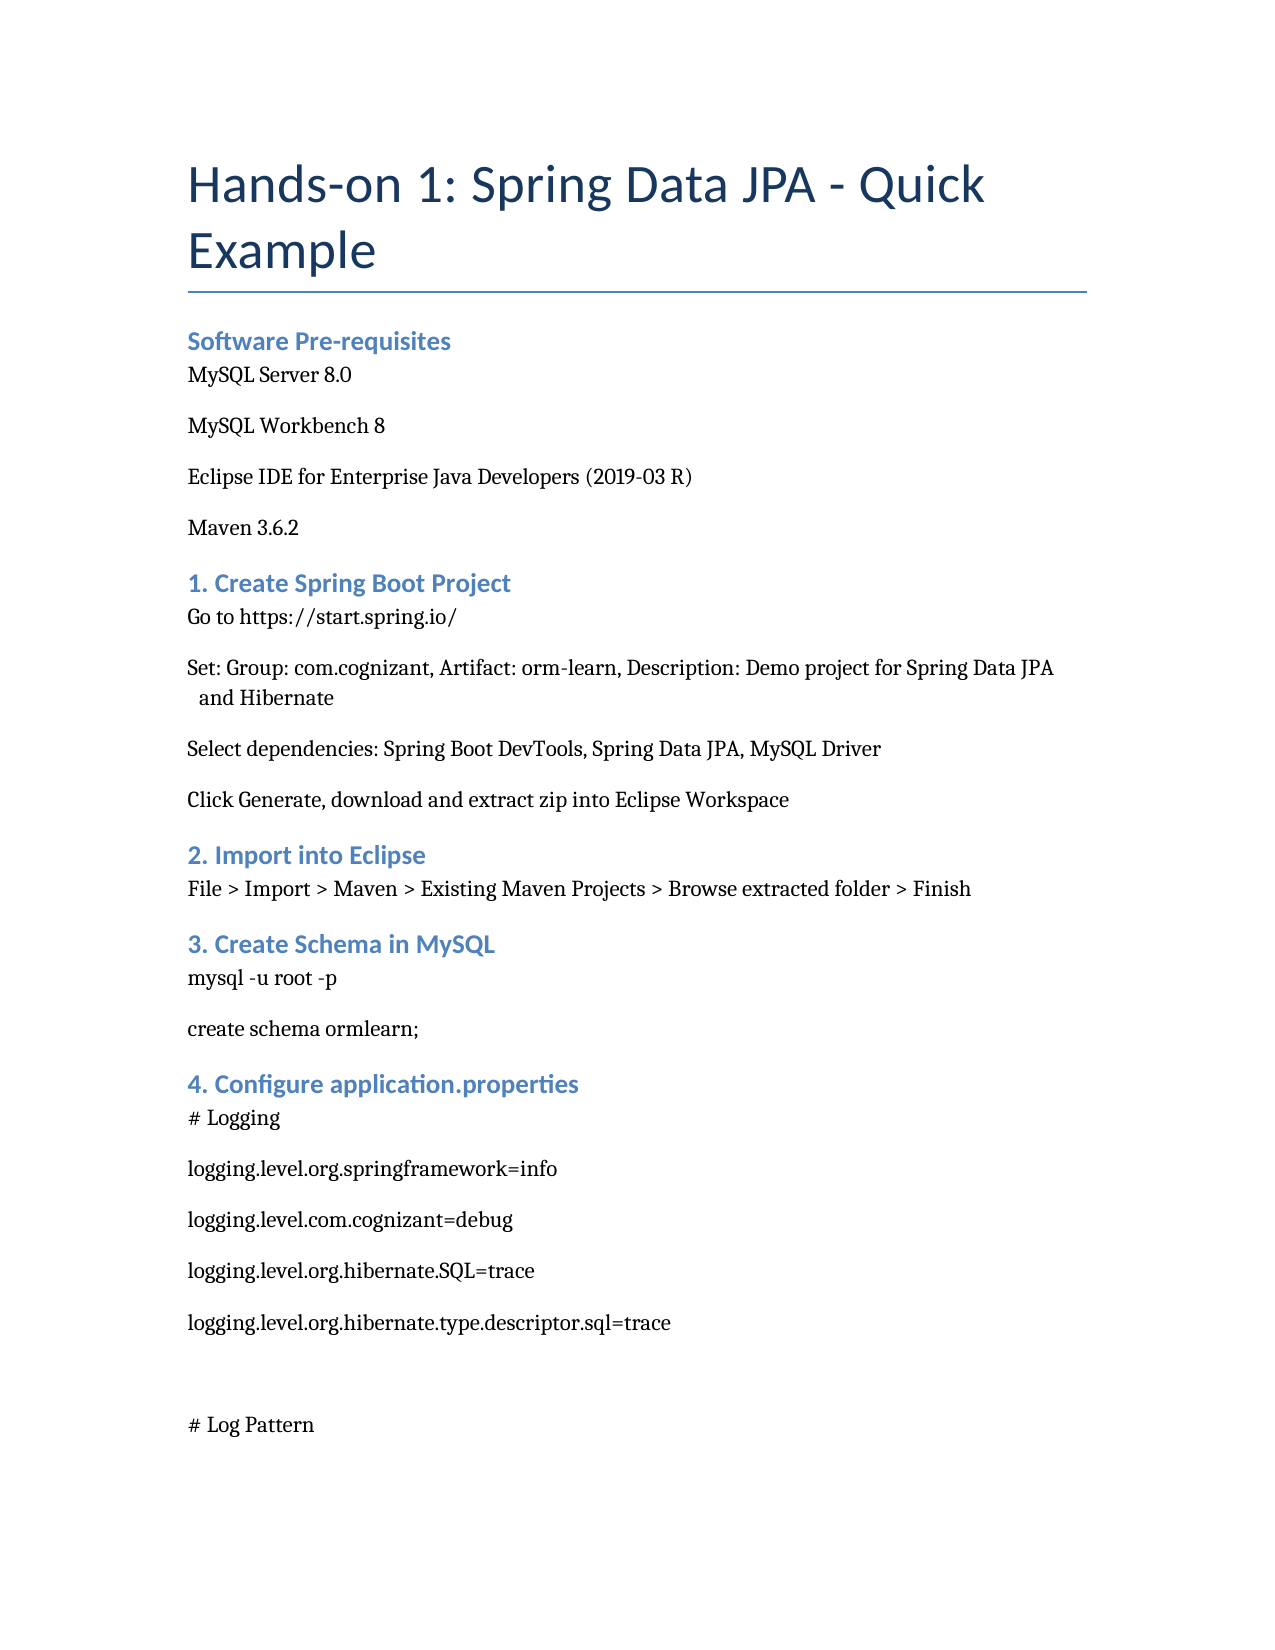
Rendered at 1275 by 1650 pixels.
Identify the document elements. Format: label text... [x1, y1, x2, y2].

text Select dependencies: Spring Boot DevTools, Spring Data JPA, MySQL Driver [187, 736, 1087, 763]
text # Log Pattern [187, 1411, 1087, 1438]
text Click Generate, download and extract zip into Eclipse Workspace [187, 787, 1087, 814]
subtitle 1. Create Spring Boot Project [187, 566, 1087, 599]
text logging.level.org.hibernate.SQL=trace [187, 1258, 1087, 1285]
text logging.level.org.hibernate.type.descriptor.sql=trace [187, 1309, 1087, 1336]
text MySQL Server 8.0 [187, 362, 1087, 388]
text logging.level.com.cognizant=debug [187, 1207, 1087, 1234]
text Eclipse IDE for Enterprise Java Developers (2019-03 R) [187, 464, 1087, 490]
text MySQL Workbench 8 [187, 413, 1087, 439]
text mysql -u root -p [187, 965, 1087, 992]
subtitle 2. Import into Eclipse [187, 838, 1087, 871]
text create schema ormlearn; [187, 1016, 1087, 1043]
text # Logging [187, 1105, 1087, 1132]
text Go to https://start.spring.io/ [187, 604, 1087, 630]
subtitle 4. Configure application.properties [187, 1067, 1087, 1100]
text logging.level.org.springframework=info [187, 1156, 1087, 1183]
subtitle 3. Create Schema in MySQL [187, 927, 1087, 960]
text File > Import > Maven > Existing Maven Projects > Browse extracted folder > Finish [187, 876, 1087, 903]
text Set: Group: com.cognizant, Artifact: orm-learn, Description: Demo project for Spring Data JPA and Hibernate [187, 655, 1087, 712]
text Maven 3.6.2 [187, 515, 1087, 541]
title Hands-on 1: Spring Data JPA - Quick Example [187, 150, 1087, 293]
subtitle Software Pre-requisites [187, 324, 1087, 357]
